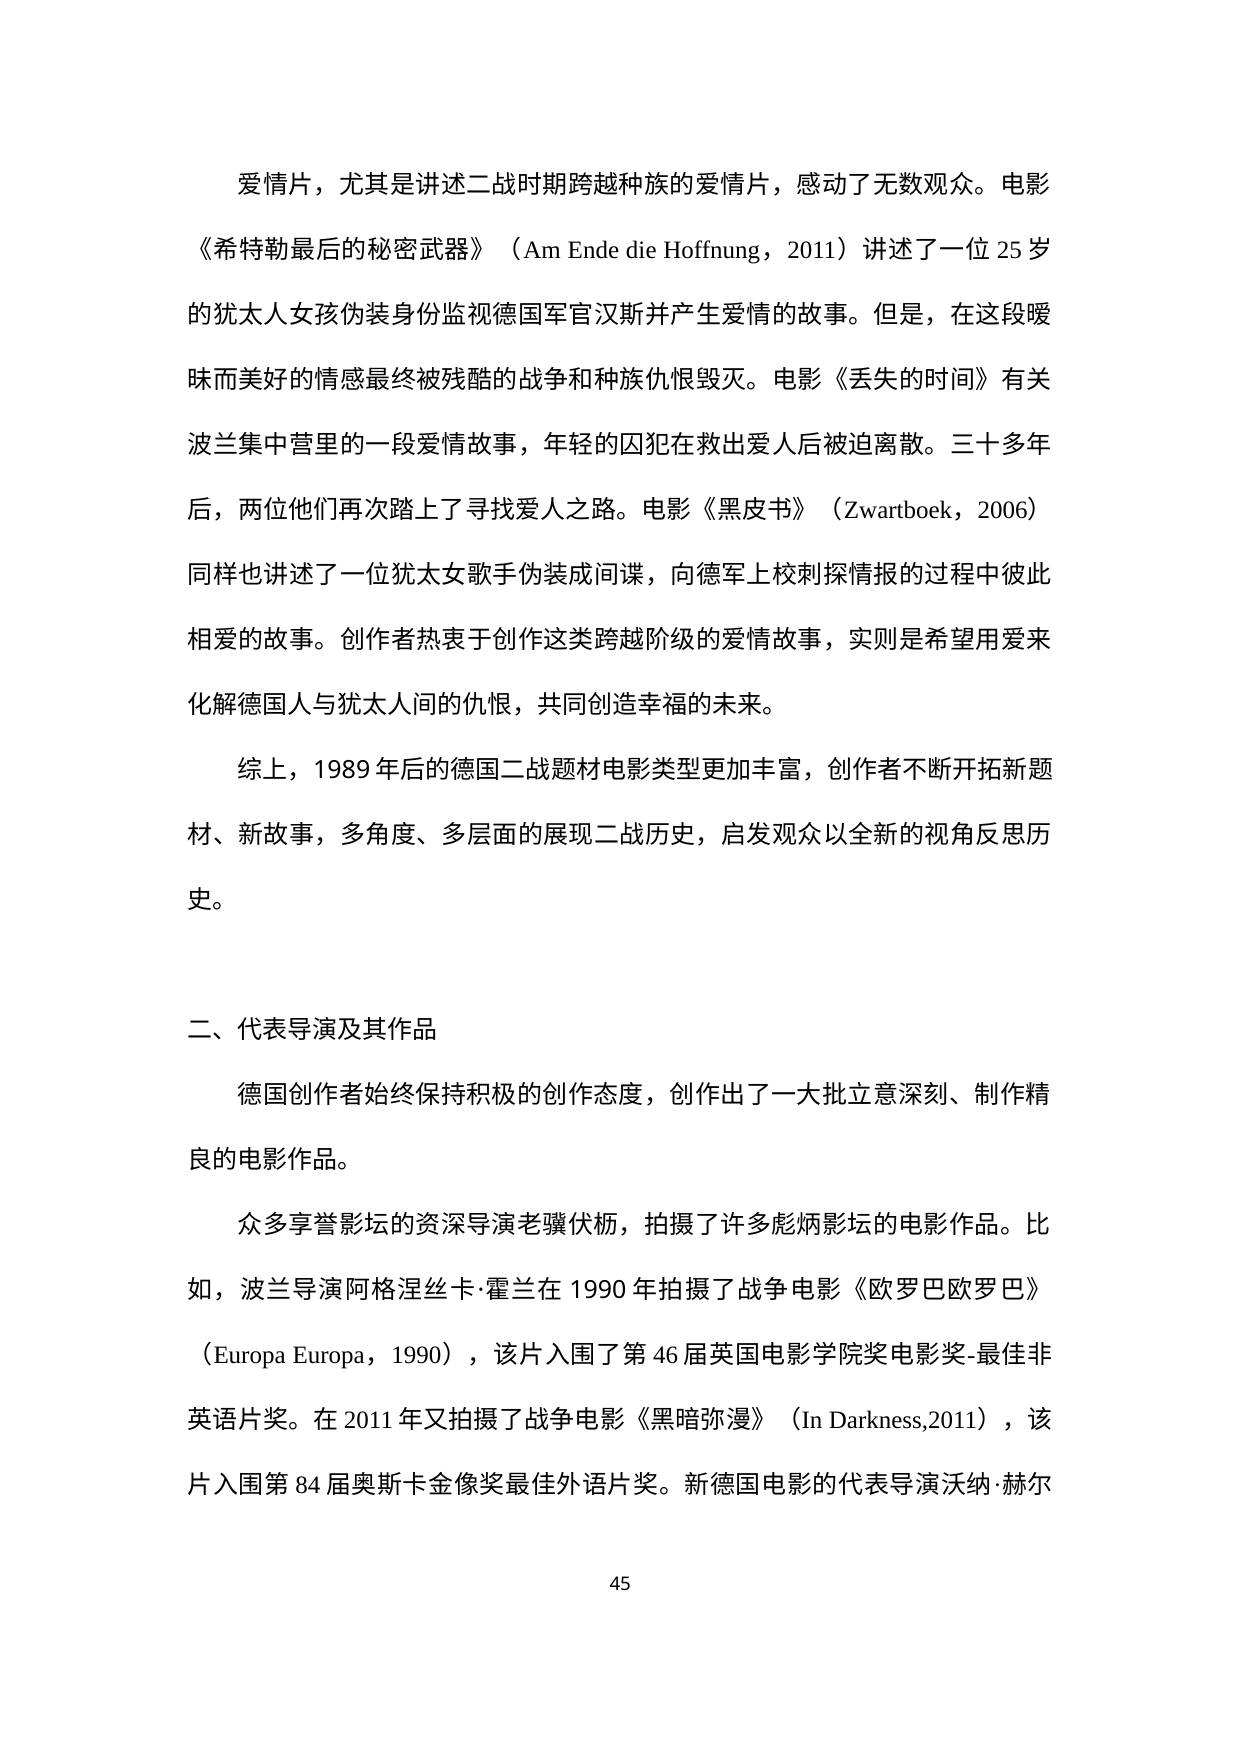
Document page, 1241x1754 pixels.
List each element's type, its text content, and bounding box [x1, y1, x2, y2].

text 德国创作者始终保持积极的创作态度，创作出了一大批立意深刻、制作精良的电影作品。 [187, 1060, 1053, 1190]
text 二、代表导演及其作品 [187, 995, 1053, 1060]
text 爱情片，尤其是讲述二战时期跨越种族的爱情片，感动了无数观众。电影《希特勒最后的秘密武器》（Am Ende die Hoffnung，2011）讲述了一位25岁的犹太人女孩伪装身份监视德国军官汉斯并产生爱情的故事。但是，在这段暧昧而美好的情感最终被残酷的战争和种族仇恨毁灭。电影《丢失的时间》有关波兰集中营里的一段爱情故事，年轻的囚犯在救出爱人后被迫离散。三十多年后，两位他们再次踏上了寻找爱人之路。电影《黑皮书》（Zwartboek，2006）同样也讲述了一位犹太女歌手伪装成间谍，向德军上校刺探情报的过程中彼此相爱的故事。创作者热衷于创作这类跨越阶级的爱情故事，实则是希望用爱来化解德国人与犹太人间的仇恨，共同创造幸福的未来。 [187, 150, 1053, 735]
text 综上，1989年后的德国二战题材电影类型更加丰富，创作者不断开拓新题材、新故事，多角度、多层面的展现二战历史，启发观众以全新的视角反思历史。 [187, 735, 1053, 930]
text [187, 1190, 1053, 1515]
